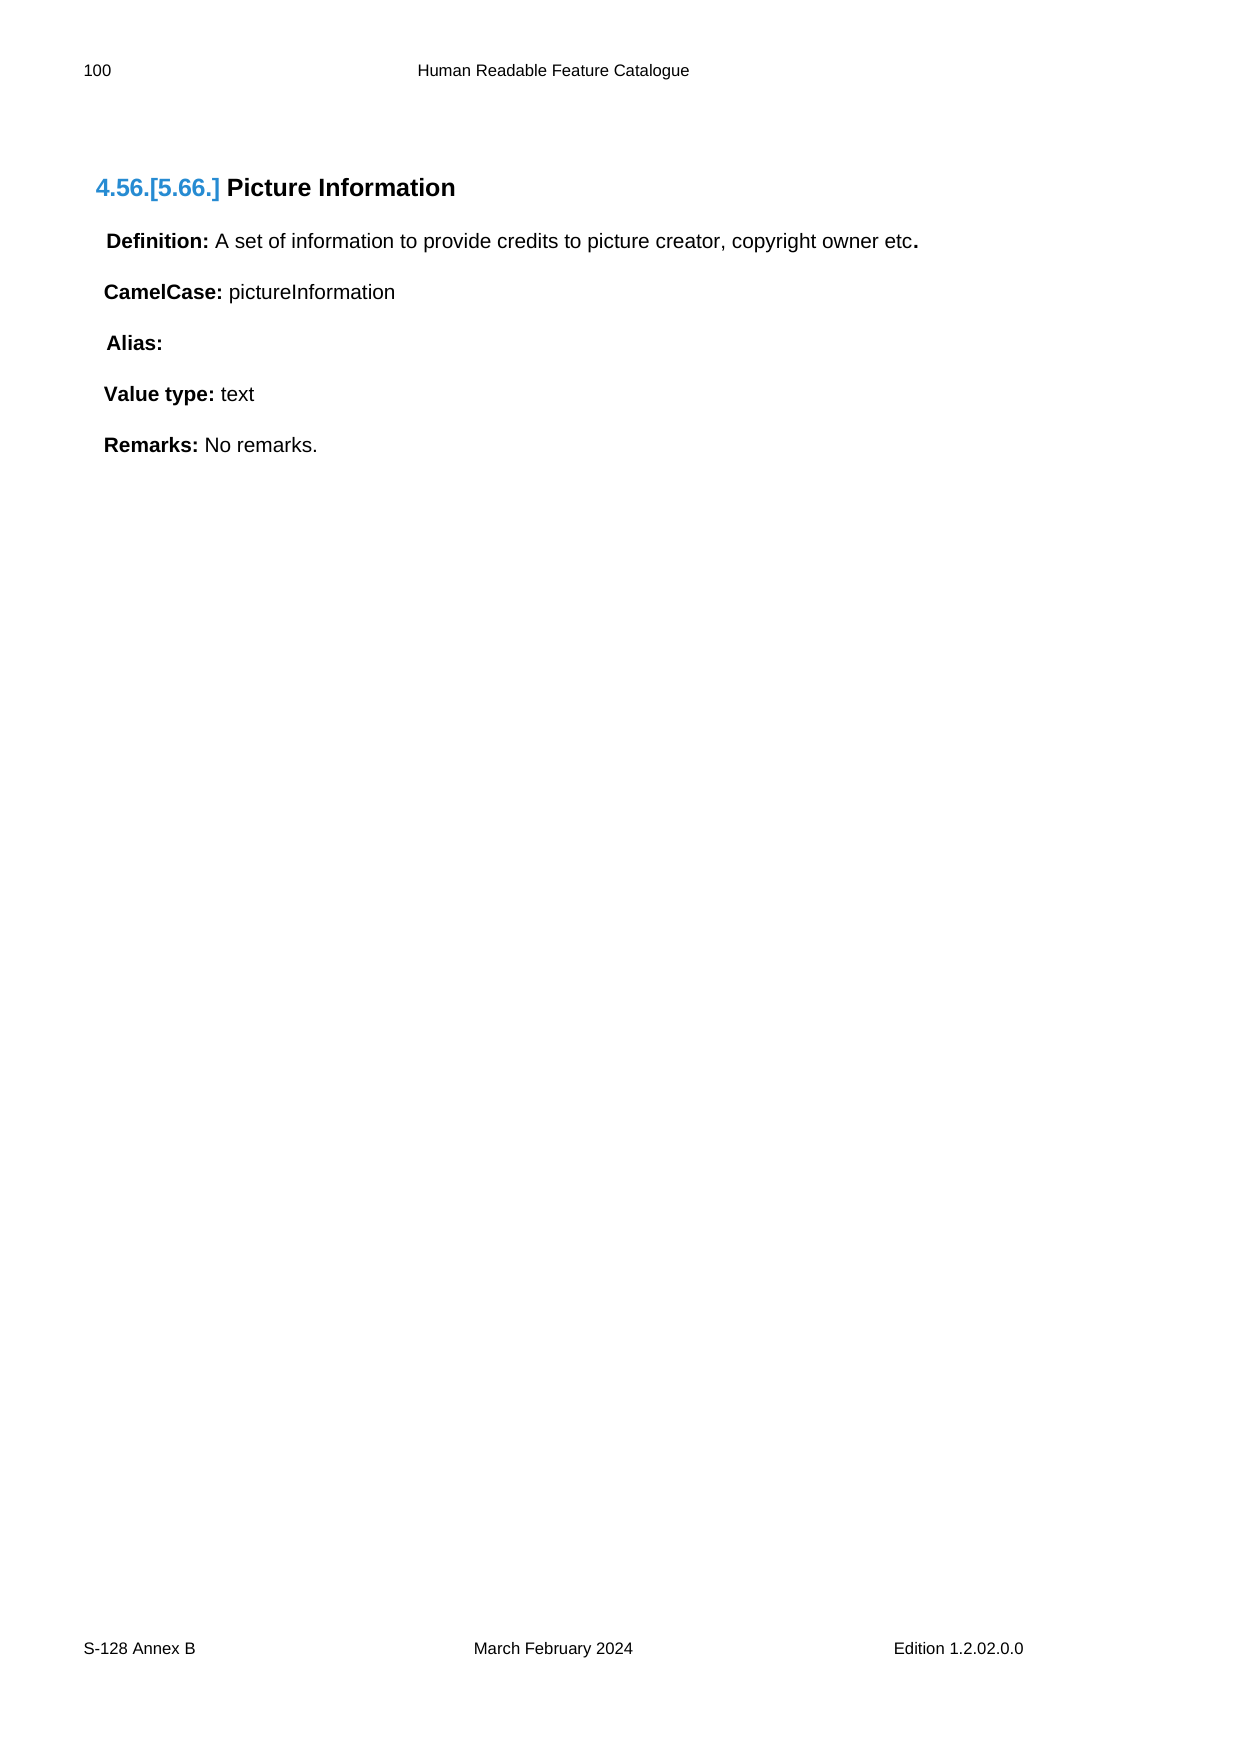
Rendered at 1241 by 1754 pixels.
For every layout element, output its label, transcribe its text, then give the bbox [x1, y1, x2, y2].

subtitle Picture Information [96, 173, 1147, 202]
text Alias: [106, 331, 1145, 354]
text Value type: text [104, 382, 1147, 406]
text Remarks: No remarks. [104, 432, 1147, 456]
text CamelCase: pictureInformation [104, 280, 1147, 304]
text Definition: A set of information to provide credits to picture creator, copyright owner etc. [106, 229, 1145, 253]
